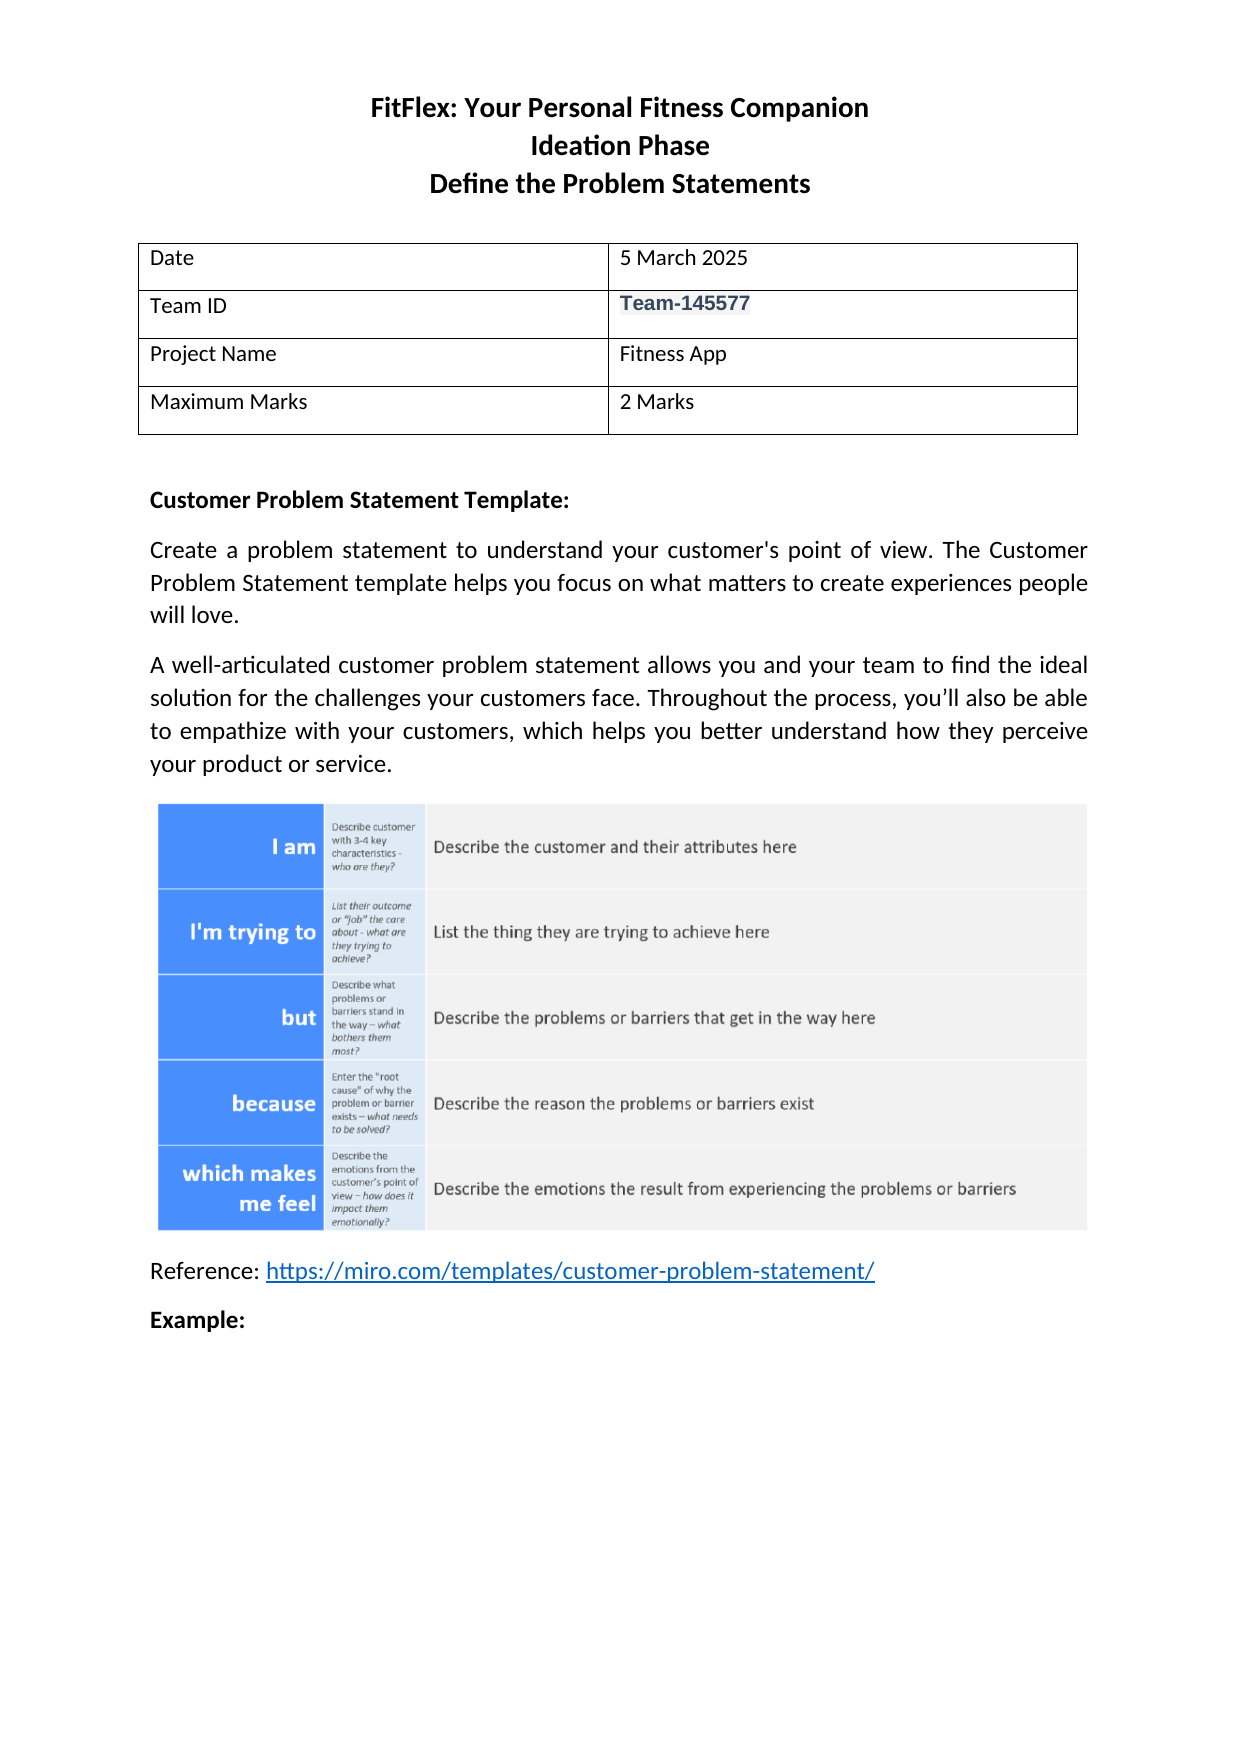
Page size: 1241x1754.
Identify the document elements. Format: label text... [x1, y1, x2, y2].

text Define the Problem Statements [150, 166, 1090, 201]
table_cell Team-145577 [609, 291, 1077, 338]
table_cell 2 Marks [609, 387, 1077, 434]
text FitFlex: Your Personal Fitness Companion [150, 89, 1090, 124]
table_header Date [139, 244, 608, 290]
text Example: [150, 1304, 1090, 1335]
text Customer Problem Statement Template: [150, 484, 1090, 515]
table_header 5 March 2025 [609, 244, 1077, 290]
picture [150, 797, 1091, 1237]
text A well-articulated customer problem statement allows you and your team to find the ideal solution for the challenges your customers face. Throughout the process, you’ll also be able to empathize with your customers, which helps you better understand how they perceive your product or service. [150, 649, 1090, 778]
table_cell Maximum Marks [139, 387, 608, 434]
table_cell Team ID [139, 291, 608, 338]
text Reference: https://miro.com/templates/customer-problem-statement/ [150, 1255, 1090, 1286]
table_cell Project Name [139, 339, 608, 386]
table_cell Fitness App [609, 339, 1077, 386]
text Ideation Phase [150, 127, 1090, 163]
text Create a problem statement to understand your customer's point of view. The Customer Problem Statement template helps you focus on what matters to create experiences people will love. [150, 534, 1090, 630]
